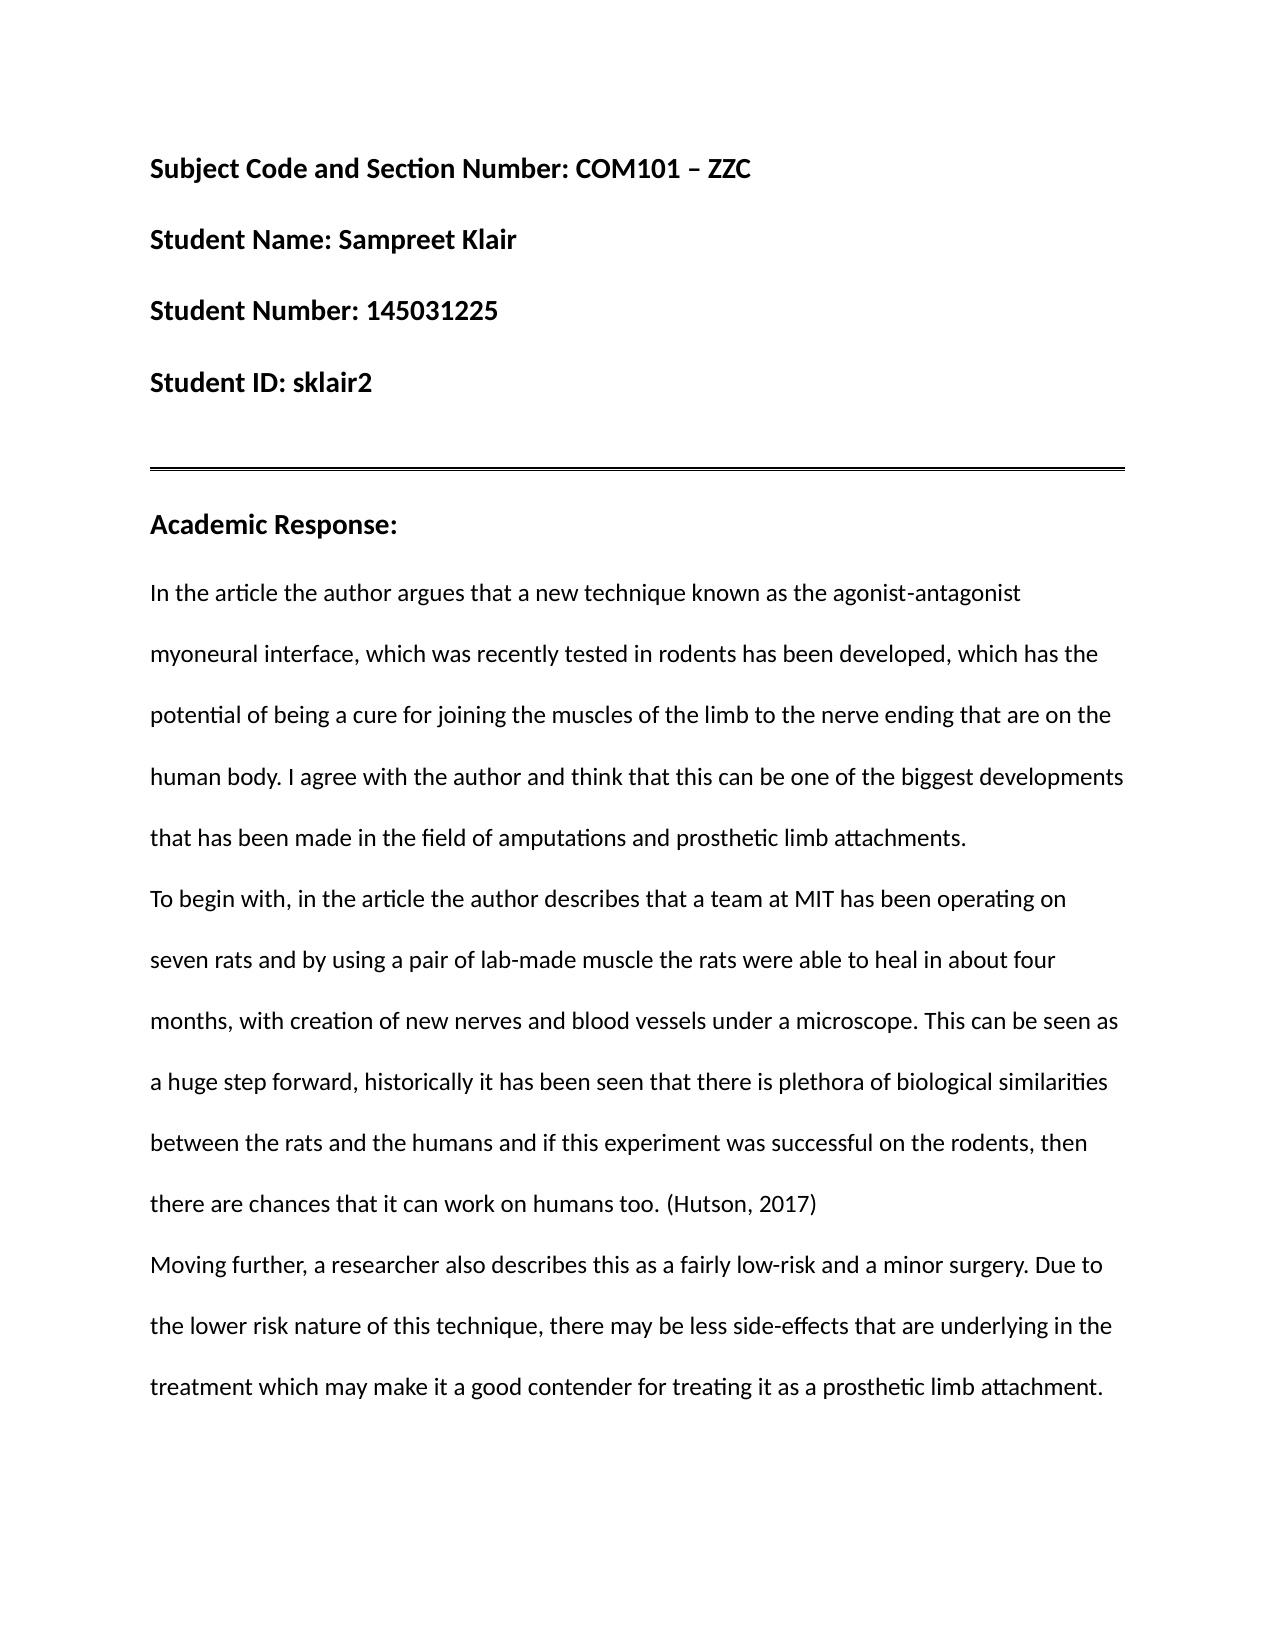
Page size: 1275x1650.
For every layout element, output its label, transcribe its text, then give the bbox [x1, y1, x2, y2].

text Moving further, a researcher also describes this as a fairly low-risk and a minor surgery. Due to the lower risk nature of this technique, there may be less side-effects that are underlying in the treatment which may make it a good contender for treating it as a prosthetic limb attachment. [150, 1249, 1125, 1402]
text Student Number: 145031225 [150, 292, 1125, 328]
text In the article the author argues that a new technique known as the agonist-antagonist myoneural interface, which was recently tested in rodents has been developed, which has the potential of being a cure for joining the muscles of the limb to the nerve ending that are on the human body. I agree with the author and think that this can be one of the biggest developments that has been made in the field of amputations and prosthetic limb attachments. [150, 577, 1125, 852]
text Student ID: sklair2 [150, 364, 1125, 399]
text Academic Response: [150, 506, 1125, 542]
text Student Name: Sampreet Klair [150, 221, 1125, 257]
text Subject Code and Section Number: COM101 – ZZC [150, 150, 1125, 186]
text To begin with, in the article the author describes that a team at MIT has been operating on seven rats and by using a pair of lab-made muscle the rats were able to heal in about four months, with creation of new nerves and blood vessels under a microscope. This can be seen as a huge step forward, historically it has been seen that there is plethora of biological similarities between the rats and the humans and if this experiment was successful on the rodents, then there are chances that it can work on humans too. [150, 883, 1125, 1218]
